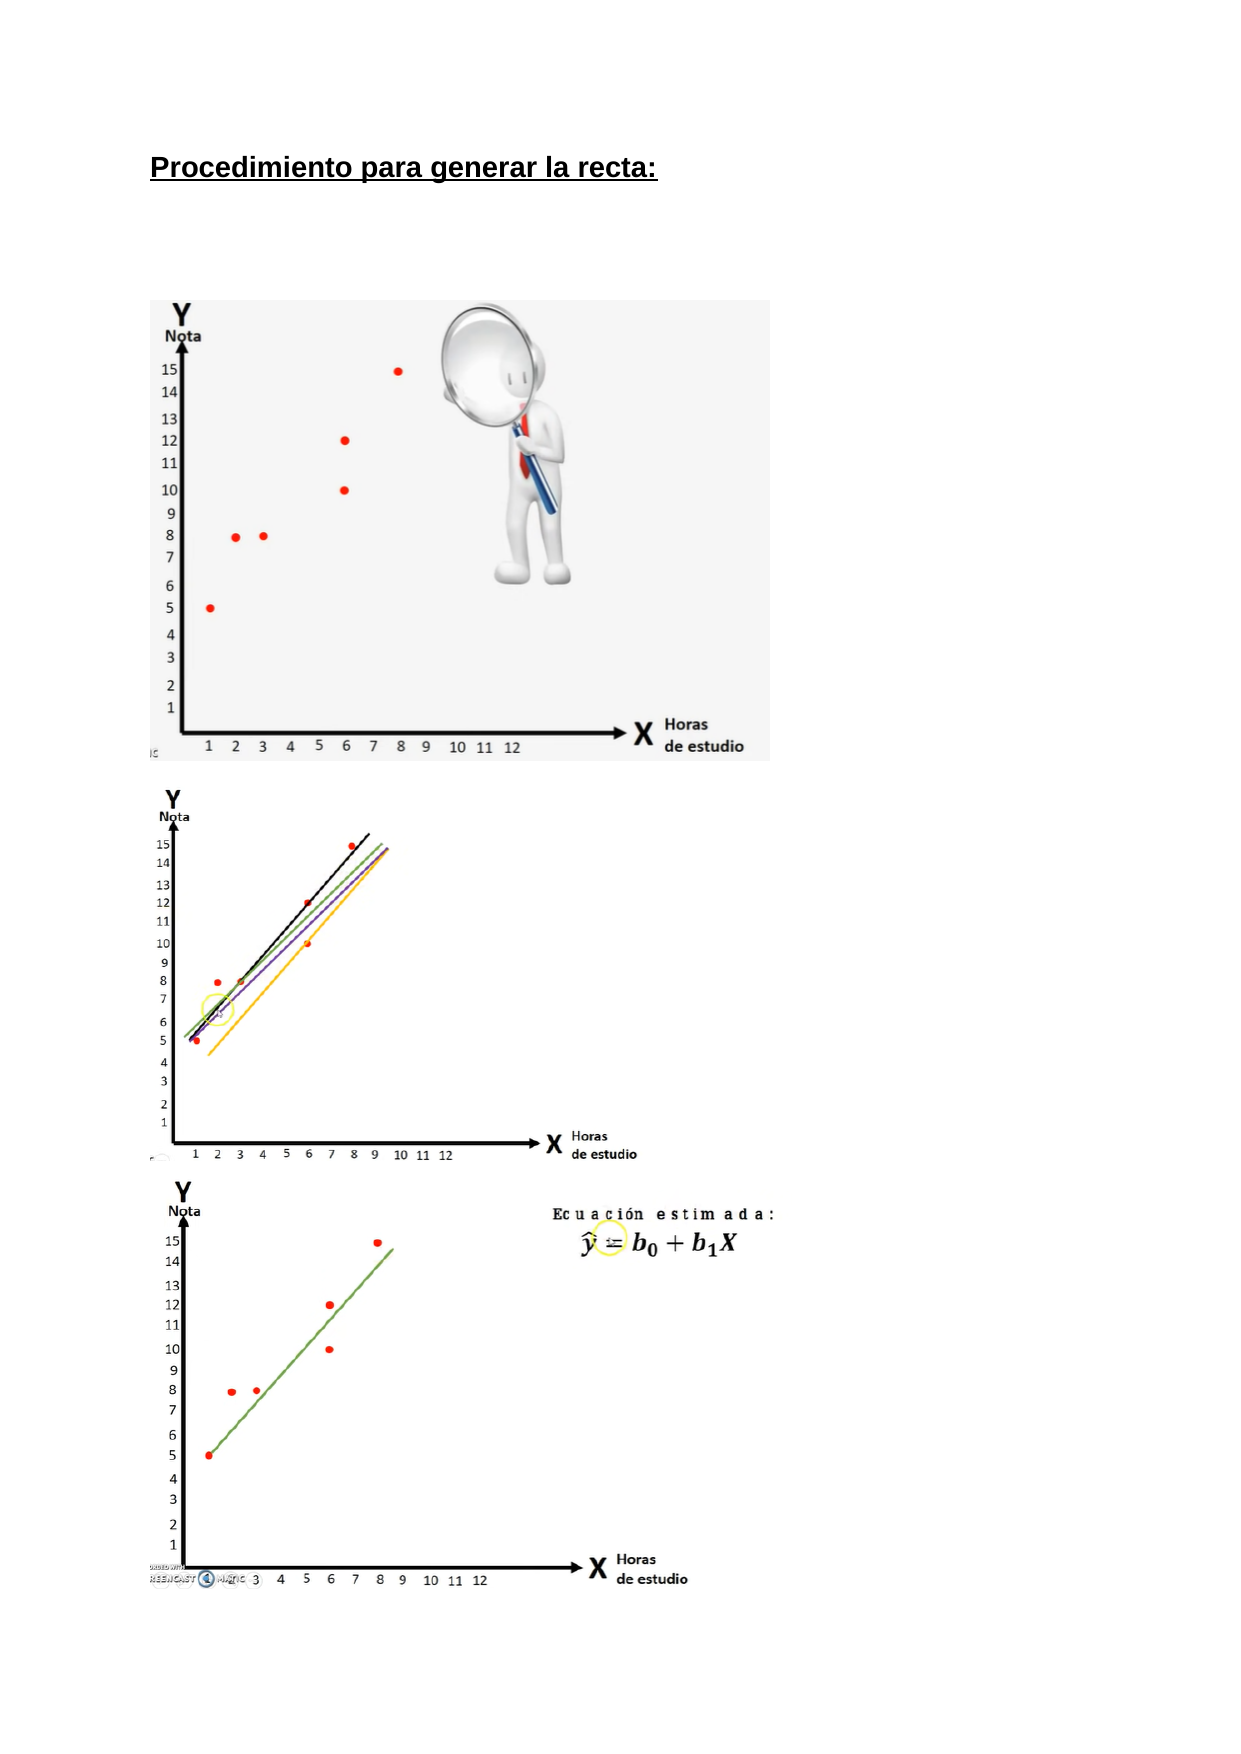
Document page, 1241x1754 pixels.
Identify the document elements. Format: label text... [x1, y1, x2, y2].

text Procedimiento para generar la recta: [150, 150, 1090, 183]
picture [150, 300, 770, 761]
picture [150, 785, 792, 1589]
